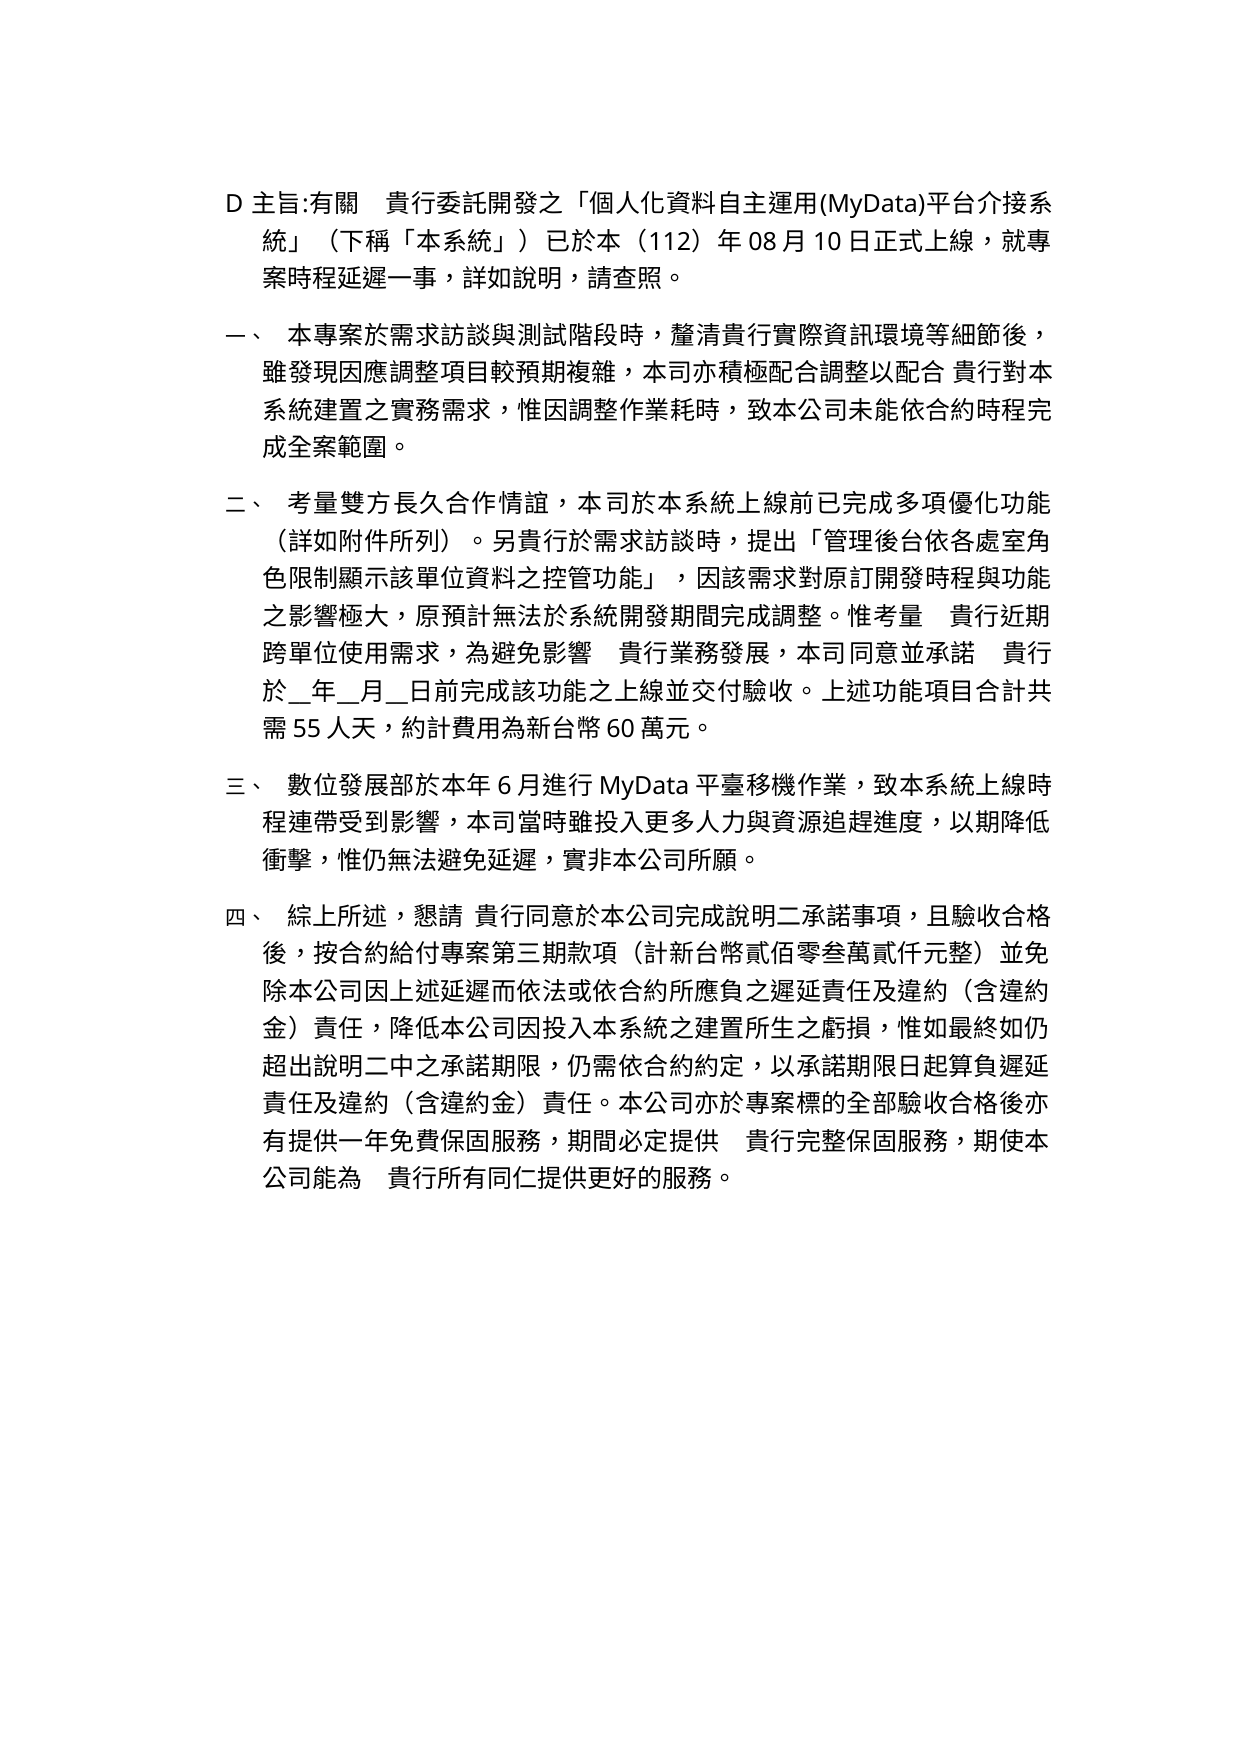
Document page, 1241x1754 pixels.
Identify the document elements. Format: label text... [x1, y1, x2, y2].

text D 主旨:有關 貴行委託開發之「個人化資料自主運用(MyData)平台介接系統」（下稱「本系統」）已於本（112）年08月10日正式上線，就專案時程延遲一事，詳如說明，請查照。 [225, 183, 1053, 296]
list 數位發展部於本年6月進行MyData平臺移機作業，致本系統上線時程連帶受到影響，本司當時雖投入更多人力與資源追趕進度，以期降低衝擊，惟仍無法避免延遲，實非本公司所願。 [225, 764, 1053, 877]
list 考量雙方長久合作情誼，本司於本系統上線前已完成多項優化功能（詳如附件所列）。另貴行於需求訪談時，提出「管理後台依各處室角色限制顯示該單位資料之控管功能」，因該需求對原訂開發時程與功能之影響極大，原預計無法於系統開發期間完成調整。惟考量 貴行近期跨單位使用需求，為避免影響 貴行業務發展，本司同意並承諾 貴行於__年__月__日前完成該功能之上線並交付驗收。上述功能項目合計共需55人天，約計費用為新台幣60萬元。 [225, 483, 1053, 746]
list 綜上所述，懇請 貴行同意於本公司完成說明二承諾事項，且驗收合格後，按合約給付專案第三期款項（計新台幣貳佰零叁萬貳仟元整）並免除本公司因上述延遲而依法或依合約所應負之遲延責任及違約（含違約金）責任，降低本公司因投入本系統之建置所生之虧損，惟如最終如仍超出說明二中之承諾期限，仍需依合約約定，以承諾期限日起算負遲延責任及違約（含違約金）責任。本公司亦於專案標的全部驗收合格後亦有提供一年免費保固服務，期間必定提供 貴行完整保固服務，期使本公司能為 貴行所有同仁提供更好的服務。 [225, 896, 1053, 1196]
list 本專案於需求訪談與測試階段時，釐清貴行實際資訊環境等細節後，雖發現因應調整項目較預期複雜，本司亦積極配合調整以配合 貴行對本系統建置之實務需求，惟因調整作業耗時，致本公司未能依合約時程完成全案範圍。 [225, 314, 1053, 464]
